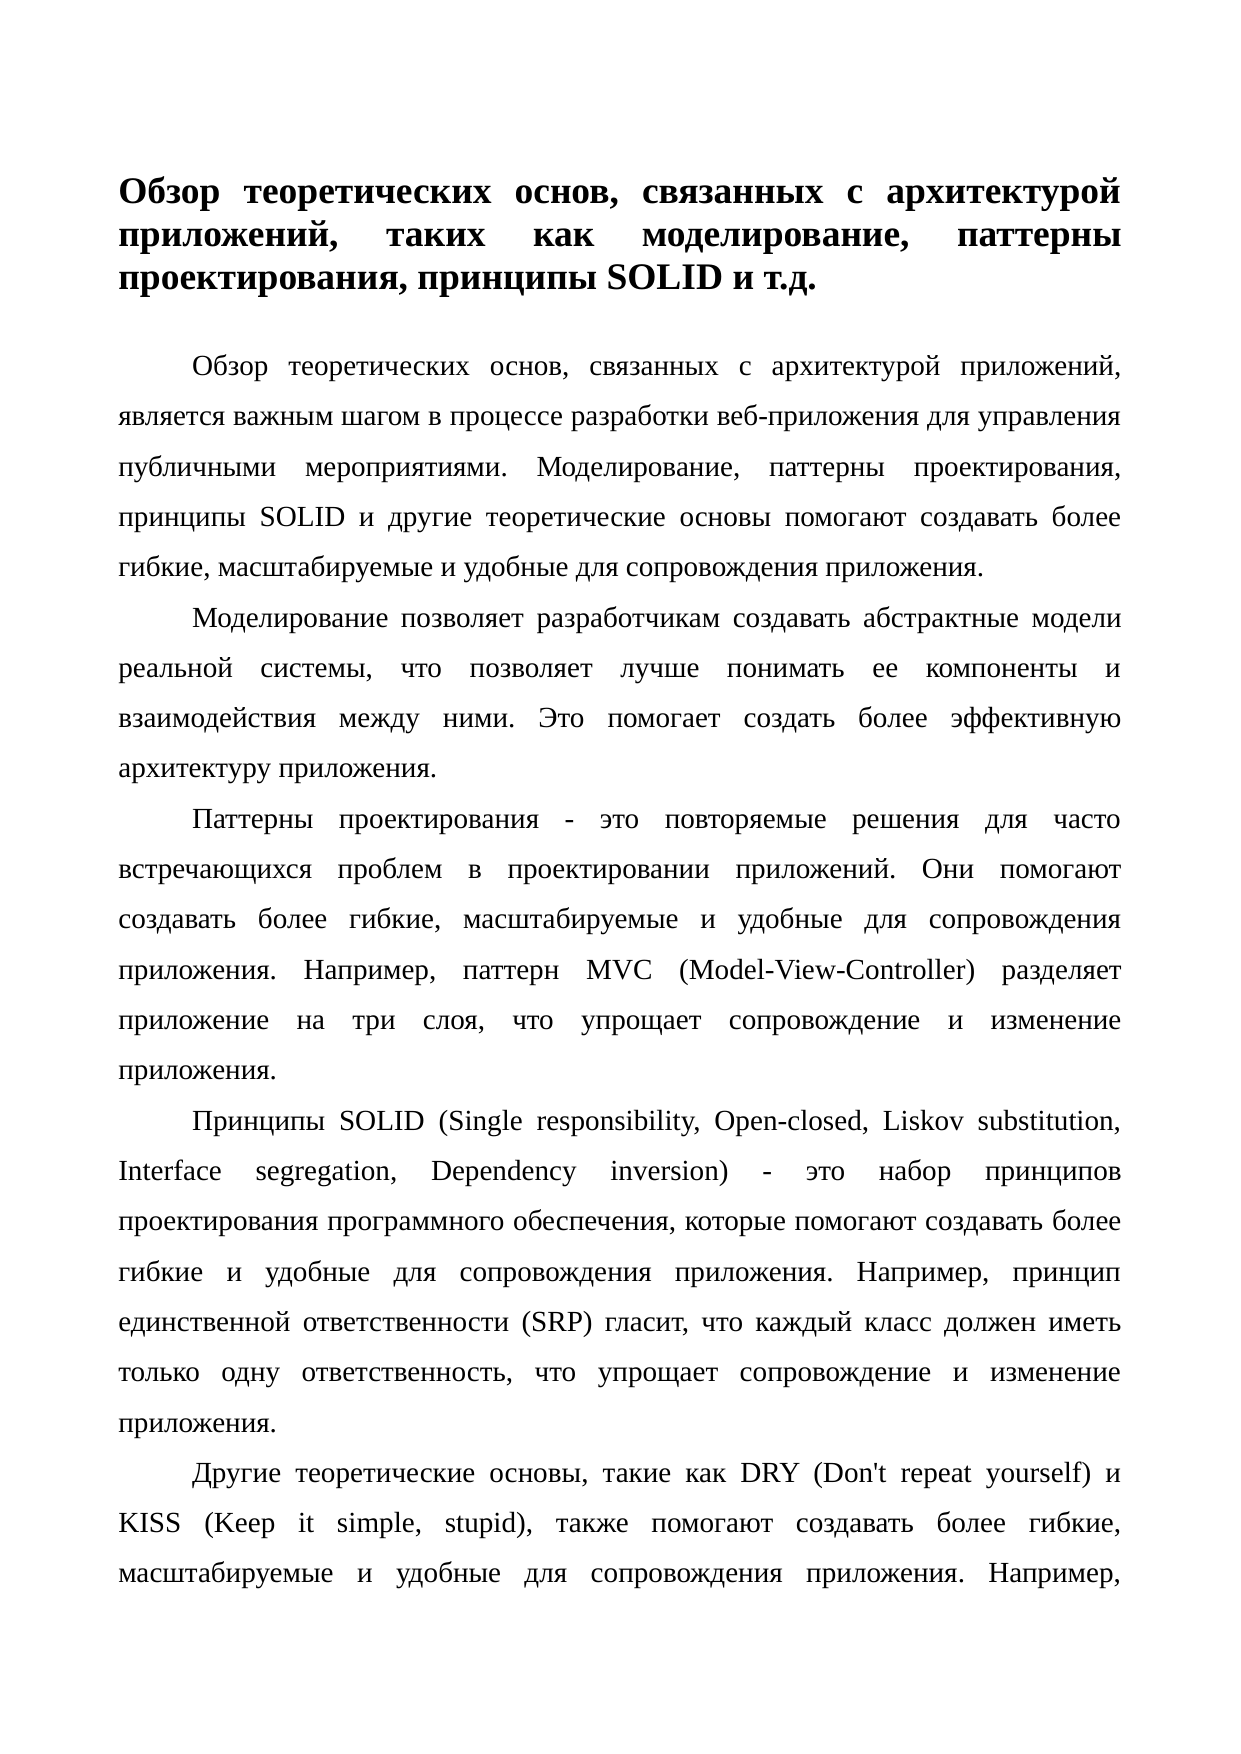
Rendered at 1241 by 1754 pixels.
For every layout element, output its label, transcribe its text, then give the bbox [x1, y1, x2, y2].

text Принципы SOLID (Single responsibility, Open-closed, Liskov substitution, Interface segregation, Dependency inversion) - это набор принципов проектирования программного обеспечения, которые помогают создавать более гибкие и удобные для сопровождения приложения. Например, принцип единственной ответственности (SRP) гласит, что каждый класс должен иметь только одну ответственность, что упрощает сопровождение и изменение приложения. [118, 1103, 1122, 1438]
text Паттерны проектирования - это повторяемые решения для часто встречающихся проблем в проектировании приложений. Они помогают создавать более гибкие, масштабируемые и удобные для сопровождения приложения. Например, паттерн MVC (Model-View-Controller) разделяет приложение на три слоя, что упрощает сопровождение и изменение приложения. [118, 801, 1122, 1086]
text Моделирование позволяет разработчикам создавать абстрактные модели реальной системы, что позволяет лучше понимать ее компоненты и взаимодействия между ними. Это помогает создать более эффективную архитектуру приложения. [118, 600, 1122, 784]
text Обзор теоретических основ, связанных с архитектурой приложений, является важным шагом в процессе разработки веб-приложения для управления публичными мероприятиями. Моделирование, паттерны проектирования, принципы SOLID и другие теоретические основы помогают создавать более гибкие, масштабируемые и удобные для сопровождения приложения. [118, 348, 1122, 583]
text Обзор теоретических основ, связанных с архитектурой приложений, таких как моделирование, паттерны проектирования, принципы SOLID и т.д. [118, 168, 1122, 298]
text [118, 1455, 1122, 1589]
